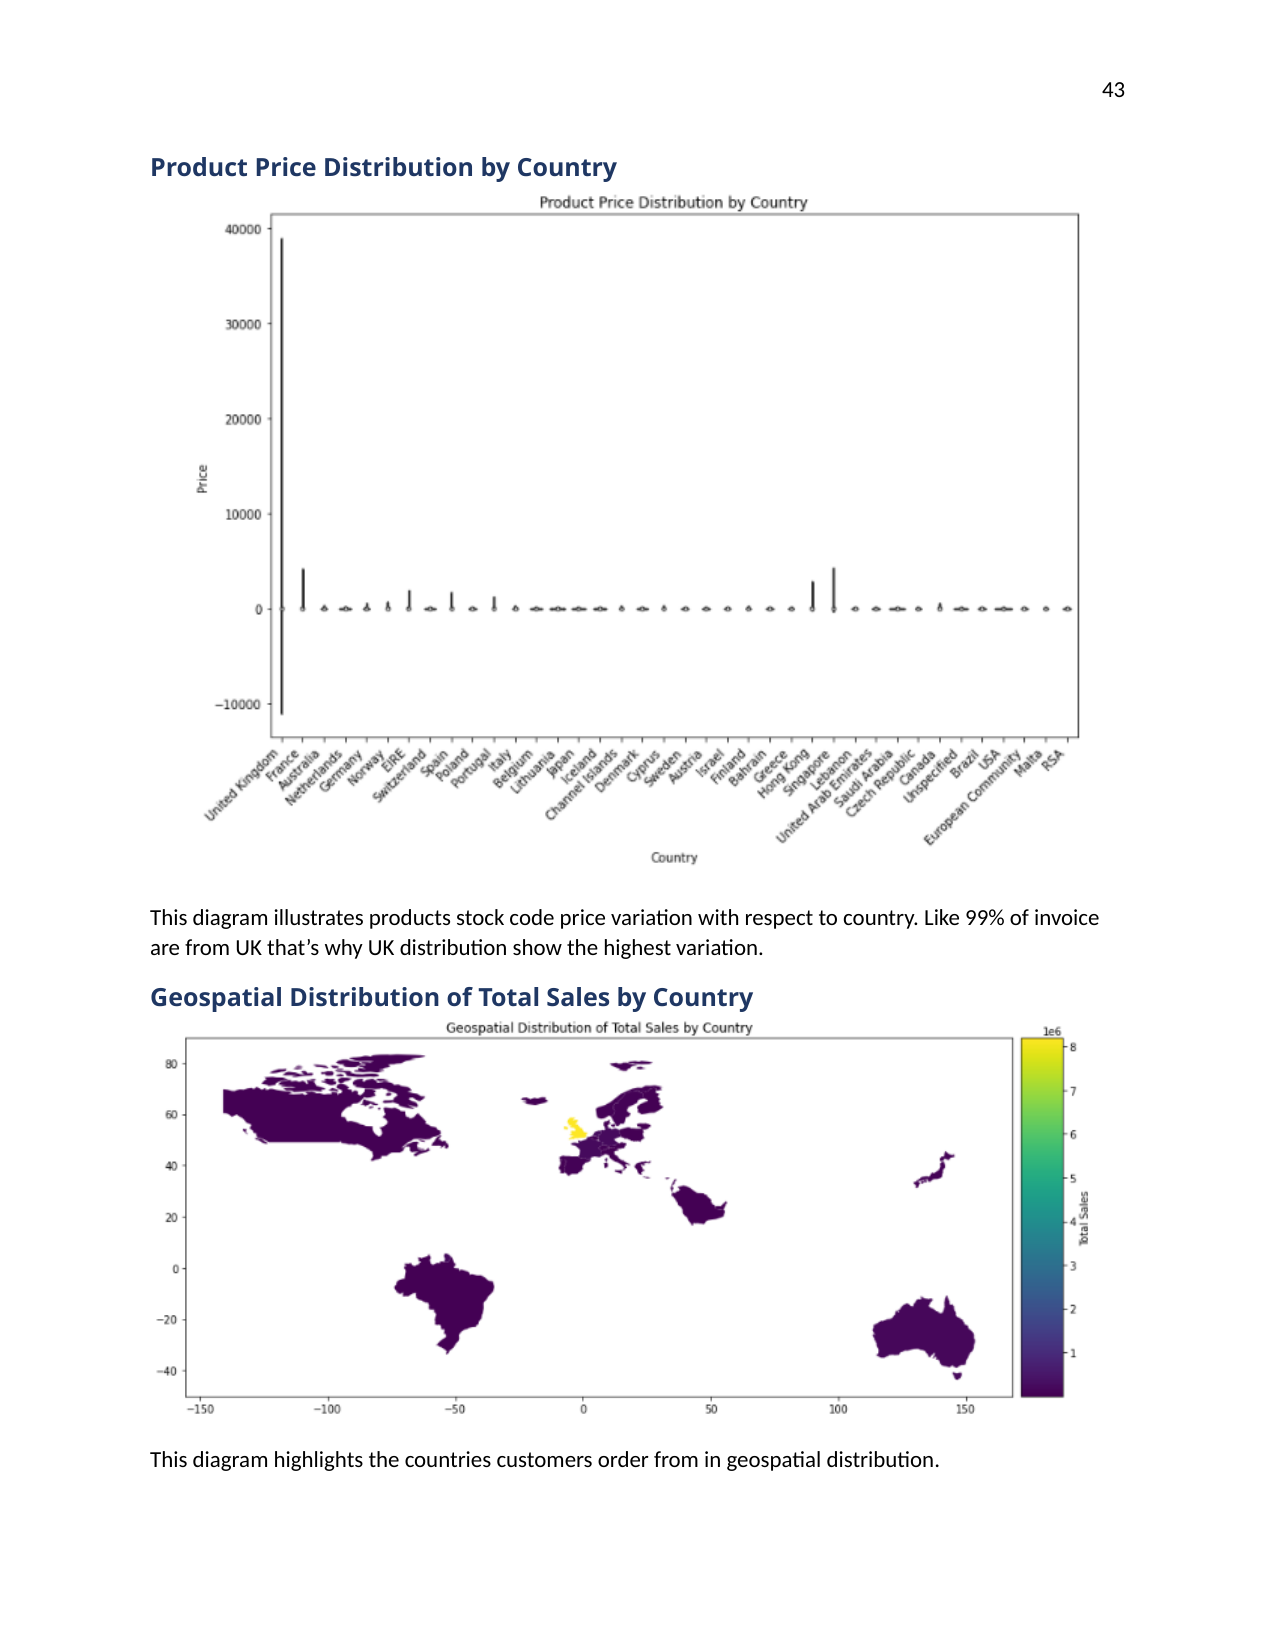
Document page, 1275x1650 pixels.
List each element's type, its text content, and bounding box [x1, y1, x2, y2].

text This diagram illustrates products stock code price variation with respect to country. Like 99% of invoice are from UK that’s why UK distribution show the highest variation. [150, 903, 1125, 961]
text This diagram highlights the countries customers order from in geospatial distribution. [150, 1445, 1125, 1473]
subtitle Geospatial Distribution of Total Sales by Country [150, 980, 1125, 1014]
picture [150, 1016, 1125, 1427]
subtitle Product Price Distribution by Country [150, 150, 1125, 184]
picture [150, 186, 1125, 884]
